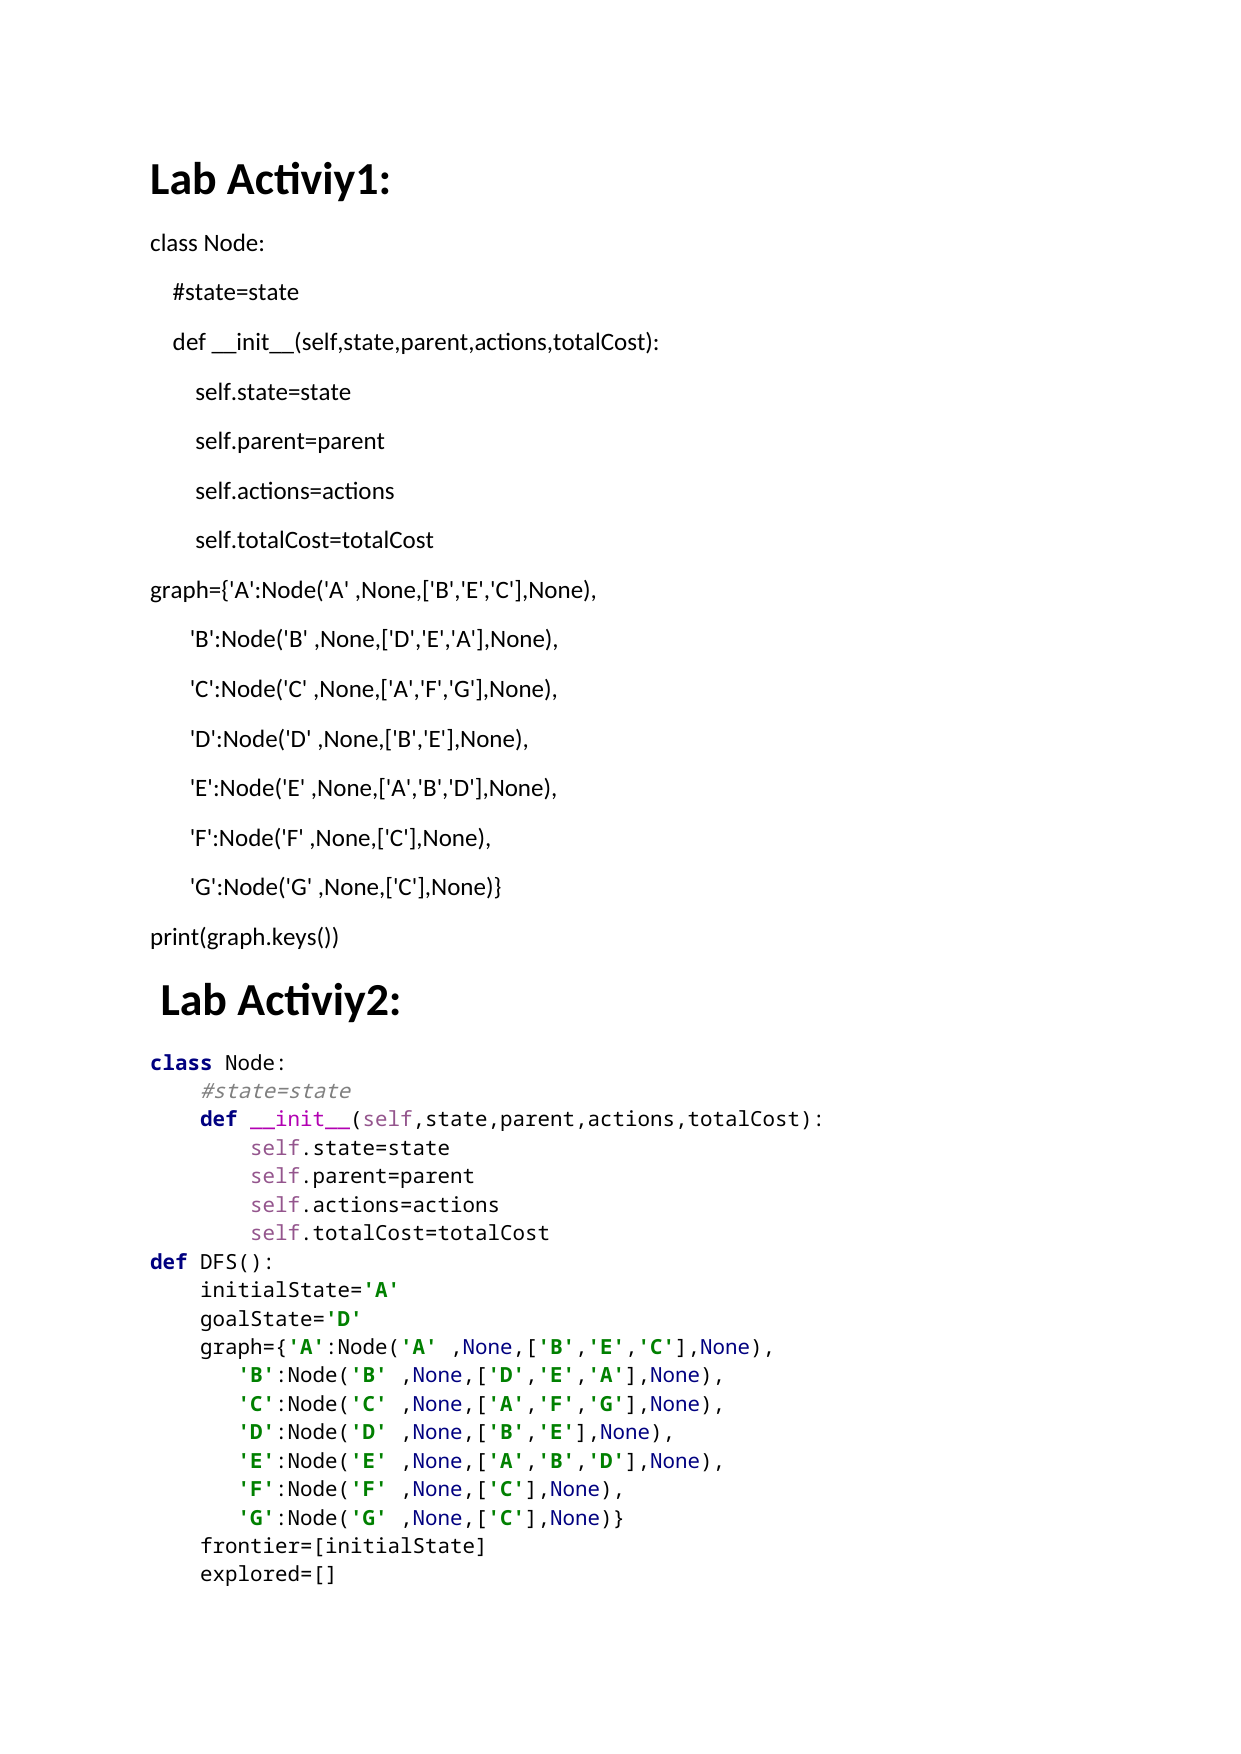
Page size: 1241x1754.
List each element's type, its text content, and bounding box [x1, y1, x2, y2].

text def __init__(self,state,parent,actions,totalCost): [150, 326, 1090, 357]
text #state=state [150, 277, 1090, 307]
text self.actions=actions [150, 475, 1090, 505]
text self.state=state [150, 376, 1090, 406]
text 'B':Node('B' ,None,['D','E','A'],None), [150, 624, 1090, 654]
text 'G':Node('G' ,None,['C'],None)} [150, 872, 1090, 902]
text 'F':Node('F' ,None,['C'],None), [150, 822, 1090, 852]
text Lab Activiy2: [150, 971, 1090, 1027]
text Lab Activiy1: [150, 150, 1090, 206]
text self.totalCost=totalCost [150, 524, 1090, 555]
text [150, 1048, 1090, 1588]
text 'E':Node('E' ,None,['A','B','D'],None), [150, 772, 1090, 803]
text 'D':Node('D' ,None,['B','E'],None), [150, 723, 1090, 753]
text self.parent=parent [150, 425, 1090, 456]
text graph={'A':Node('A' ,None,['B','E','C'],None), [150, 574, 1090, 604]
text class Node: [150, 227, 1090, 257]
text 'C':Node('C' ,None,['A','F','G'],None), [150, 673, 1090, 704]
text print(graph.keys()) [150, 921, 1090, 952]
